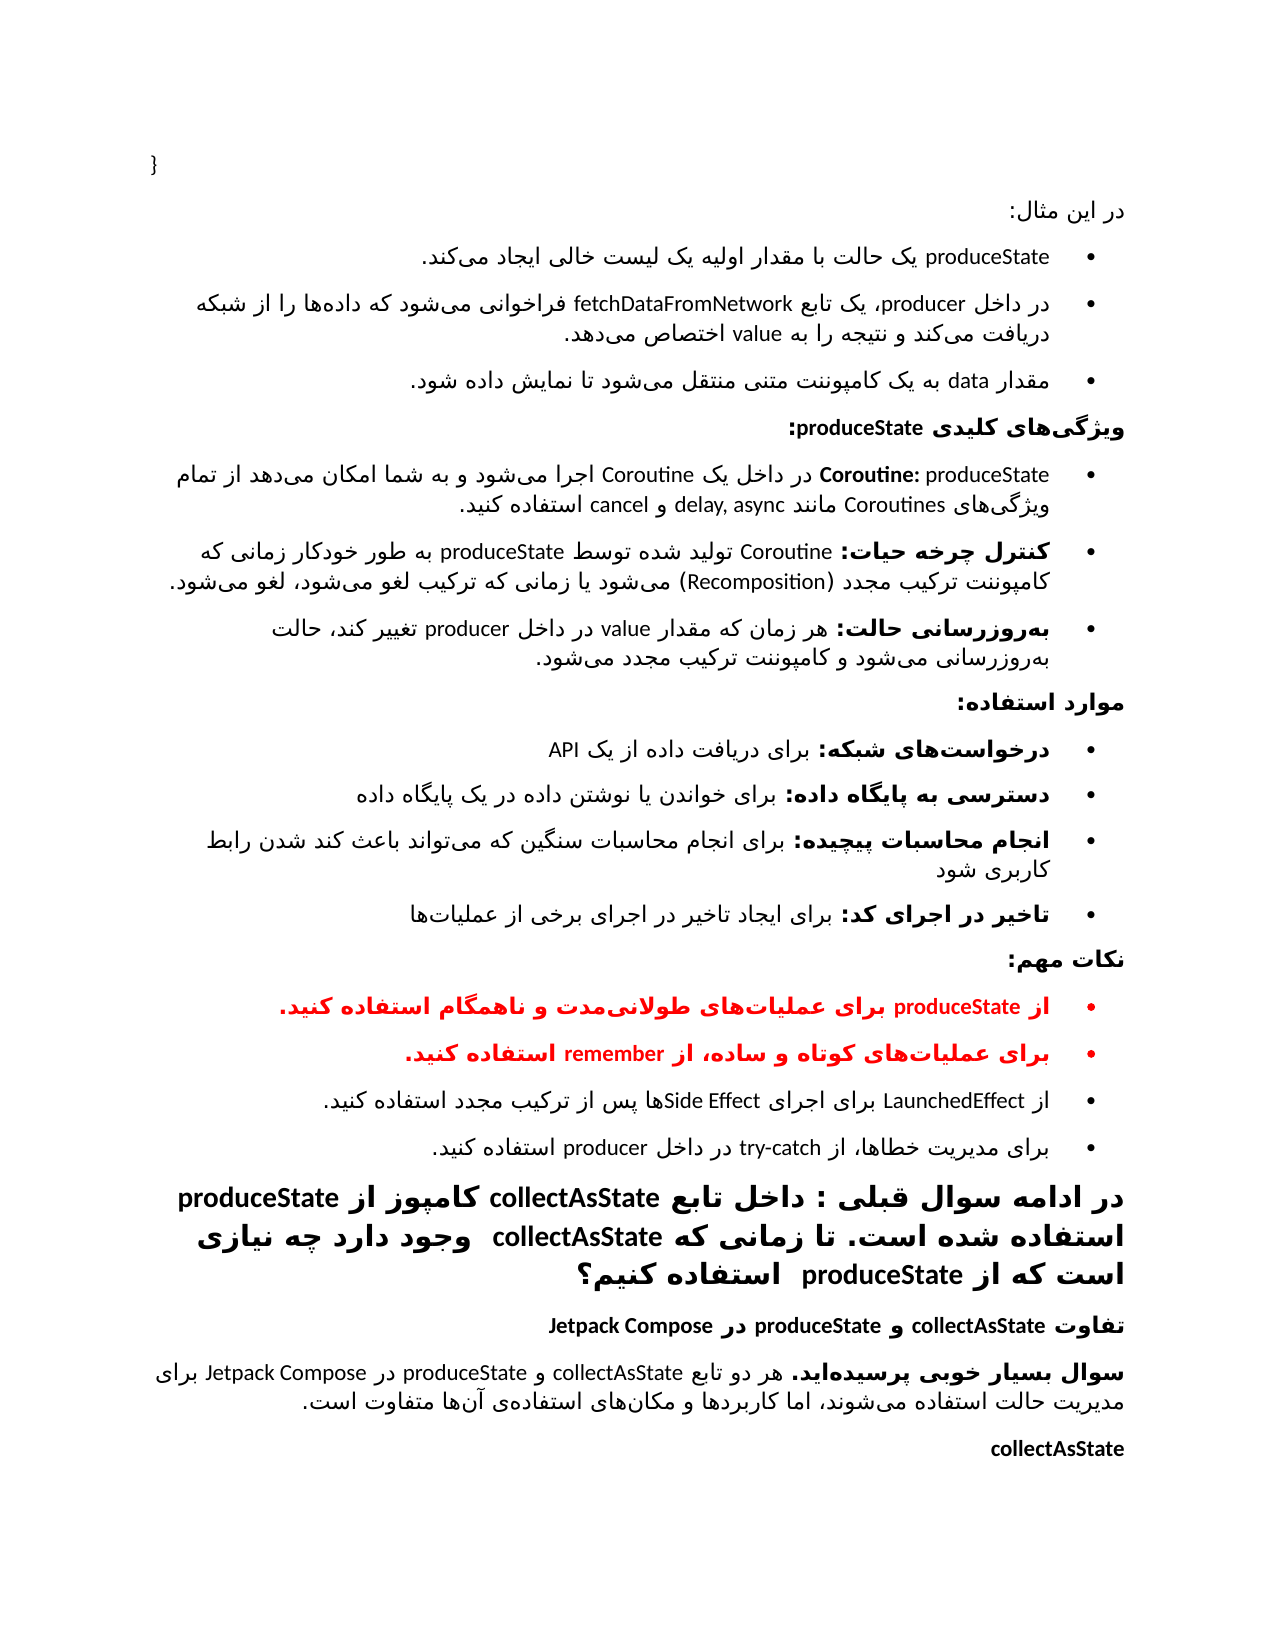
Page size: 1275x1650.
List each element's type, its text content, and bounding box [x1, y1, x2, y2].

text ویژگی‌های کلیدی produceState: [150, 413, 1125, 441]
list تاخیر در اجرای کد: برای ایجاد تاخیر در اجرای برخی از عملیات‌ها [150, 901, 1087, 928]
text سوال بسیار خوبی پرسیده‌اید. هر دو تابع collectAsState و produceState در Jetpack Compose برای مدیریت حالت استفاده می‌شوند، اما کاربردها و مکان‌های استفاده‌ی آن‌ها متفاوت است. [150, 1358, 1125, 1415]
text تفاوت collectAsState و produceState در Jetpack Compose [150, 1311, 1125, 1339]
text collectAsState [150, 1434, 1125, 1462]
list از LaunchedEffect برای اجرای Side Effectها پس از ترکیب مجدد استفاده کنید. [150, 1086, 1087, 1114]
text در این مثال: [150, 197, 1125, 223]
list به‌روزرسانی حالت: هر زمان که مقدار value در داخل producer تغییر کند، حالت به‌روزرسانی می‌شود و کامپوننت ترکیب مجدد می‌شود. [150, 614, 1087, 671]
text در ادامه سوال قبلی : داخل تابع collectAsState کامپوز از produceState استفاده شده است. تا زمانی که collectAsState وجود دارد چه نیازی است که از produceState استفاده کنیم؟ [150, 1179, 1125, 1292]
text موارد استفاده: [150, 689, 1125, 716]
list مقدار data به یک کامپوننت متنی منتقل می‌شود تا نمایش داده شود. [150, 366, 1087, 394]
list درخواست‌های شبکه: برای دریافت داده از یک API [150, 735, 1087, 763]
list produceState یک حالت با مقدار اولیه یک لیست خالی ایجاد می‌کند. [150, 242, 1087, 270]
list از produceState برای عملیات‌های طولانی‌مدت و ناهمگام استفاده کنید. [150, 992, 1087, 1020]
list برای عملیات‌های کوتاه و ساده، از remember استفاده کنید. [150, 1039, 1087, 1067]
list دسترسی به پایگاه داده: برای خواندن یا نوشتن داده در یک پایگاه داده [150, 782, 1087, 808]
list برای مدیریت خطاها، از try-catch در داخل producer استفاده کنید. [150, 1133, 1087, 1161]
list در داخل producer، یک تابع fetchDataFromNetwork فراخوانی می‌شود که داده‌ها را از شبکه دریافت می‌کند و نتیجه را به value اختصاص می‌دهد. [150, 289, 1087, 347]
text نکات مهم: [150, 947, 1125, 973]
list انجام محاسبات پیچیده: برای انجام محاسبات سنگین که می‌تواند باعث کند شدن رابط کاربری شود [150, 827, 1087, 882]
list Coroutine: produceState در داخل یک Coroutine اجرا می‌شود و به شما امکان می‌دهد از تمام ویژگی‌های Coroutines مانند delay, async و cancel استفاده کنید. [150, 460, 1087, 518]
text } [150, 150, 1125, 178]
list کنترل چرخه حیات: Coroutine تولید شده توسط produceState به طور خودکار زمانی که کامپوننت ترکیب مجدد (Recomposition) می‌شود یا زمانی که ترکیب لغو می‌شود، لغو می‌شود. [150, 537, 1087, 595]
